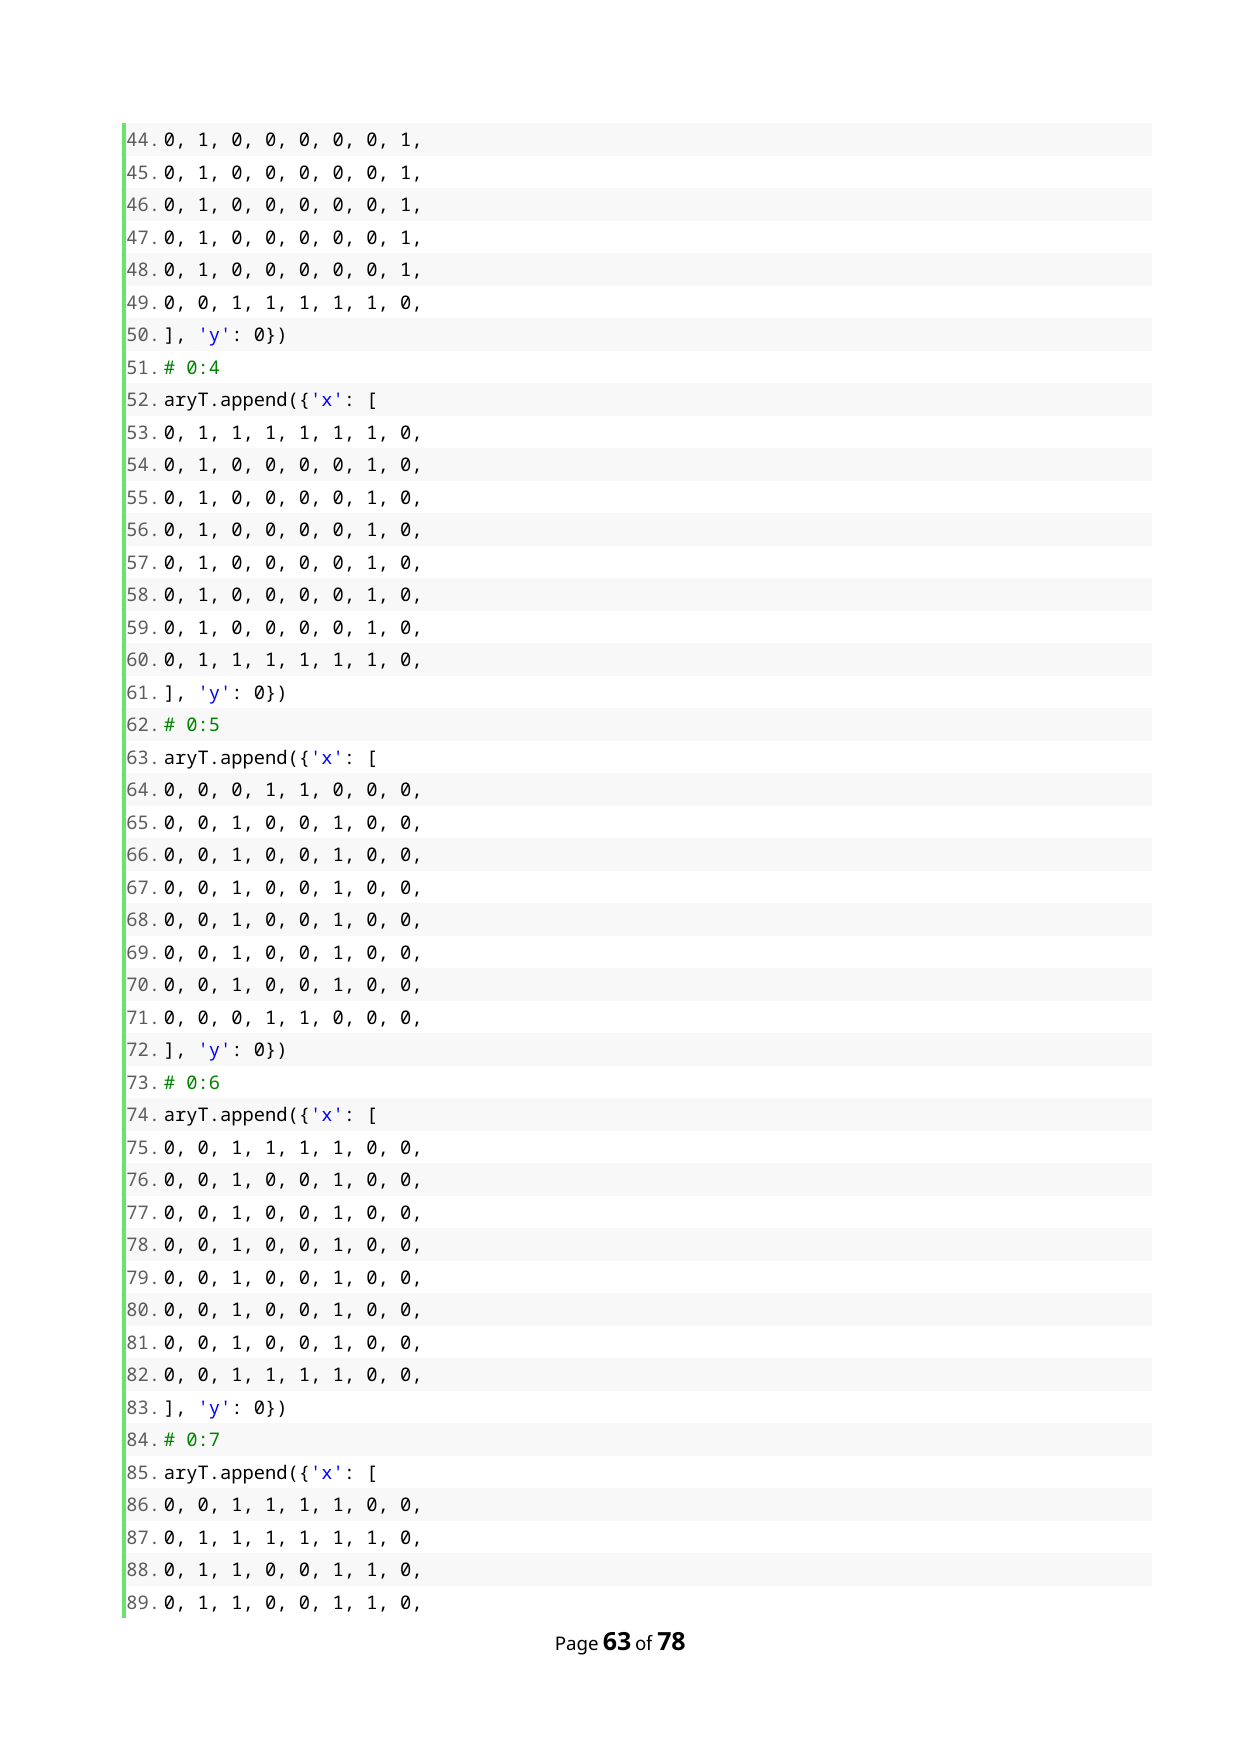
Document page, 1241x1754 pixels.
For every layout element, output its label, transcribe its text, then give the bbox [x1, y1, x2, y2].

list 0, 0, 1, 0, 0, 1, 0, 0, [126, 936, 1152, 968]
list 0, 0, 1, 1, 1, 1, 0, 0, [126, 1131, 1152, 1163]
list 0, 0, 1, 0, 0, 1, 0, 0, [126, 1163, 1152, 1196]
list ], 'y': 0}) [126, 1033, 1152, 1066]
list 0, 1, 0, 0, 0, 0, 1, 0, [126, 448, 1152, 481]
list 0, 1, 0, 0, 0, 0, 1, 0, [126, 513, 1152, 546]
list # 0:5 [126, 708, 1152, 741]
list 0, 0, 1, 1, 1, 1, 1, 0, [126, 286, 1152, 318]
list 0, 0, 1, 0, 0, 1, 0, 0, [126, 838, 1152, 871]
list 0, 1, 0, 0, 0, 0, 0, 1, [126, 221, 1152, 253]
list 0, 1, 1, 1, 1, 1, 1, 0, [126, 416, 1152, 448]
list aryT.append({'x': [ [126, 383, 1152, 416]
list 0, 1, 0, 0, 0, 0, 0, 1, [126, 156, 1152, 188]
list 0, 0, 1, 0, 0, 1, 0, 0, [126, 1261, 1152, 1293]
list 0, 0, 0, 1, 1, 0, 0, 0, [126, 773, 1152, 806]
list 0, 1, 0, 0, 0, 0, 0, 1, [126, 123, 1152, 156]
list 0, 1, 0, 0, 0, 0, 1, 0, [126, 481, 1152, 513]
list aryT.append({'x': [ [126, 1456, 1152, 1488]
list 0, 1, 0, 0, 0, 0, 1, 0, [126, 546, 1152, 578]
list 0, 0, 1, 0, 0, 1, 0, 0, [126, 1326, 1152, 1358]
list 0, 1, 0, 0, 0, 0, 1, 0, [126, 578, 1152, 611]
list 0, 1, 1, 0, 0, 1, 1, 0, [126, 1553, 1152, 1586]
list 0, 0, 1, 0, 0, 1, 0, 0, [126, 1228, 1152, 1261]
list 0, 0, 1, 0, 0, 1, 0, 0, [126, 871, 1152, 903]
list 0, 1, 0, 0, 0, 0, 0, 1, [126, 253, 1152, 286]
list 0, 1, 0, 0, 0, 0, 1, 0, [126, 611, 1152, 643]
list # 0:4 [126, 351, 1152, 383]
list 0, 0, 1, 0, 0, 1, 0, 0, [126, 968, 1152, 1001]
list # 0:6 [126, 1066, 1152, 1098]
list 0, 0, 1, 0, 0, 1, 0, 0, [126, 1196, 1152, 1228]
list ], 'y': 0}) [126, 318, 1152, 351]
list 0, 0, 1, 0, 0, 1, 0, 0, [126, 806, 1152, 838]
list 0, 1, 1, 1, 1, 1, 1, 0, [126, 643, 1152, 676]
list aryT.append({'x': [ [126, 1098, 1152, 1131]
list 0, 0, 1, 0, 0, 1, 0, 0, [126, 903, 1152, 936]
list 0, 1, 1, 1, 1, 1, 1, 0, [126, 1521, 1152, 1553]
list # 0:7 [126, 1423, 1152, 1456]
list 0, 0, 1, 1, 1, 1, 0, 0, [126, 1358, 1152, 1391]
list 0, 1, 1, 0, 0, 1, 1, 0, [126, 1586, 1152, 1618]
list 0, 0, 0, 1, 1, 0, 0, 0, [126, 1001, 1152, 1033]
list 0, 0, 1, 1, 1, 1, 0, 0, [126, 1488, 1152, 1521]
list aryT.append({'x': [ [126, 741, 1152, 773]
list ], 'y': 0}) [126, 676, 1152, 708]
list ], 'y': 0}) [126, 1391, 1152, 1423]
list 0, 0, 1, 0, 0, 1, 0, 0, [126, 1293, 1152, 1326]
list 0, 1, 0, 0, 0, 0, 0, 1, [126, 188, 1152, 221]
